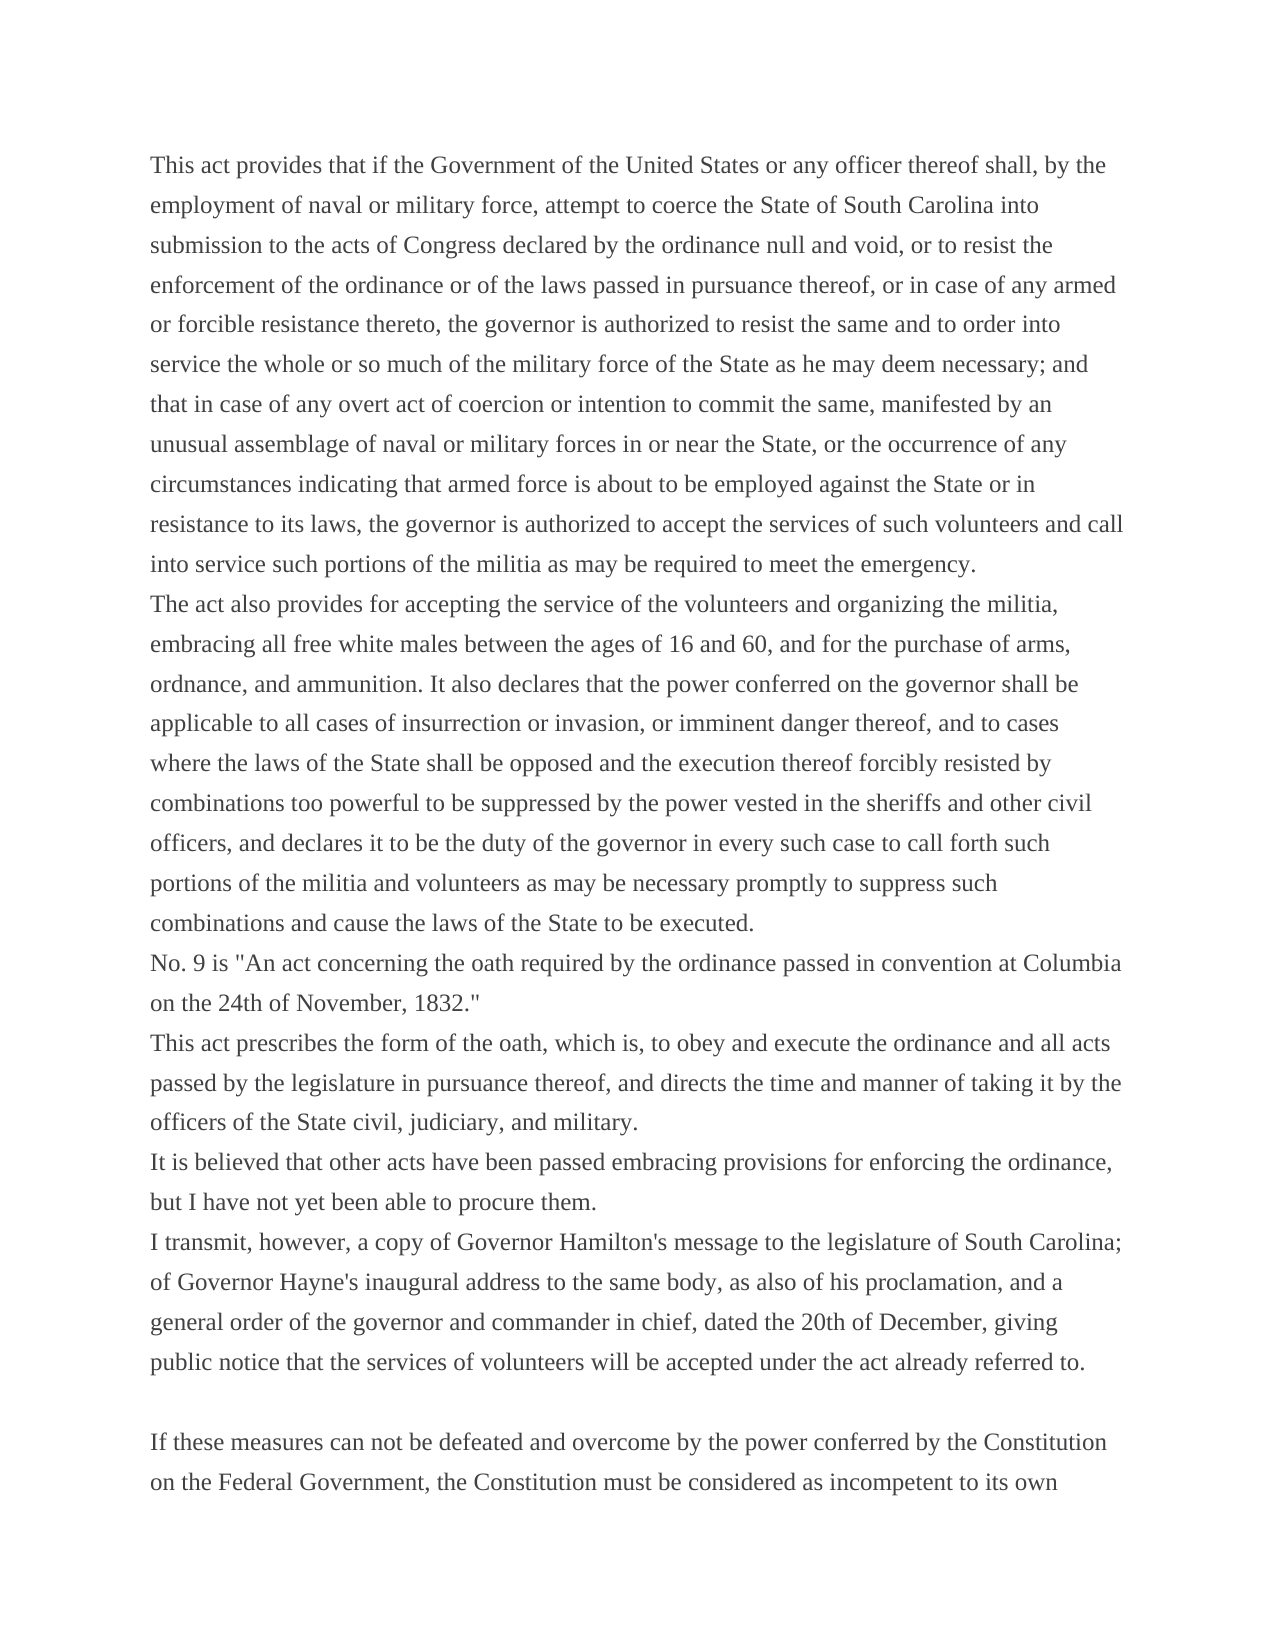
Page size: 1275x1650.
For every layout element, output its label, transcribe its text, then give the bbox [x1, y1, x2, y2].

text It is believed that other acts have been passed embracing provisions for enforcing the ordinance, but I have not yet been able to procure them. [150, 1147, 1125, 1216]
text This act provides that if the Government of the United States or any officer thereof shall, by the employment of naval or military force, attempt to coerce the State of South Carolina into submission to the acts of Congress declared by the ordinance null and void, or to resist the enforcement of the ordinance or of the laws passed in pursuance thereof, or in case of any armed or forcible resistance thereto, the governor is authorized to resist the same and to order into service the whole or so much of the military force of the State as he may deem necessary; and that in case of any overt act of coercion or intention to commit the same, manifested by an unusual assemblage of naval or military forces in or near the State, or the occurrence of any circumstances indicating that armed force is about to be employed against the State or in resistance to its laws, the governor is authorized to accept the services of such volunteers and call into service such portions of the militia as may be required to meet the emergency. [150, 150, 1125, 578]
text This act prescribes the form of the oath, which is, to obey and execute the ordinance and all acts passed by the legislature in pursuance thereof, and directs the time and manner of taking it by the officers of the State civil, judiciary, and military. [150, 1028, 1125, 1136]
text No. 9 is "An act concerning the oath required by the ordinance passed in convention at Columbia on the 24th of November, 1832." [150, 948, 1125, 1017]
text I transmit, however, a copy of Governor Hamilton's message to the legislature of South Carolina; of Governor Hayne's inaugural address to the same body, as also of his proclamation, and a general order of the governor and commander in chief, dated the 20th of December, giving public notice that the services of volunteers will be accepted under the act already referred to. [150, 1227, 1125, 1376]
text The act also provides for accepting the service of the volunteers and organizing the militia, embracing all free white males between the ages of 16 and 60, and for the purchase of arms, ordnance, and ammunition. It also declares that the power conferred on the governor shall be applicable to all cases of insurrection or invasion, or imminent danger thereof, and to cases where the laws of the State shall be opposed and the execution thereof forcibly resisted by combinations too powerful to be suppressed by the power vested in the sheriffs and other civil officers, and declares it to be the duty of the governor in every such case to call forth such portions of the militia and volunteers as may be necessary promptly to suppress such combinations and cause the laws of the State to be executed. [150, 589, 1125, 937]
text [150, 1427, 1125, 1495]
